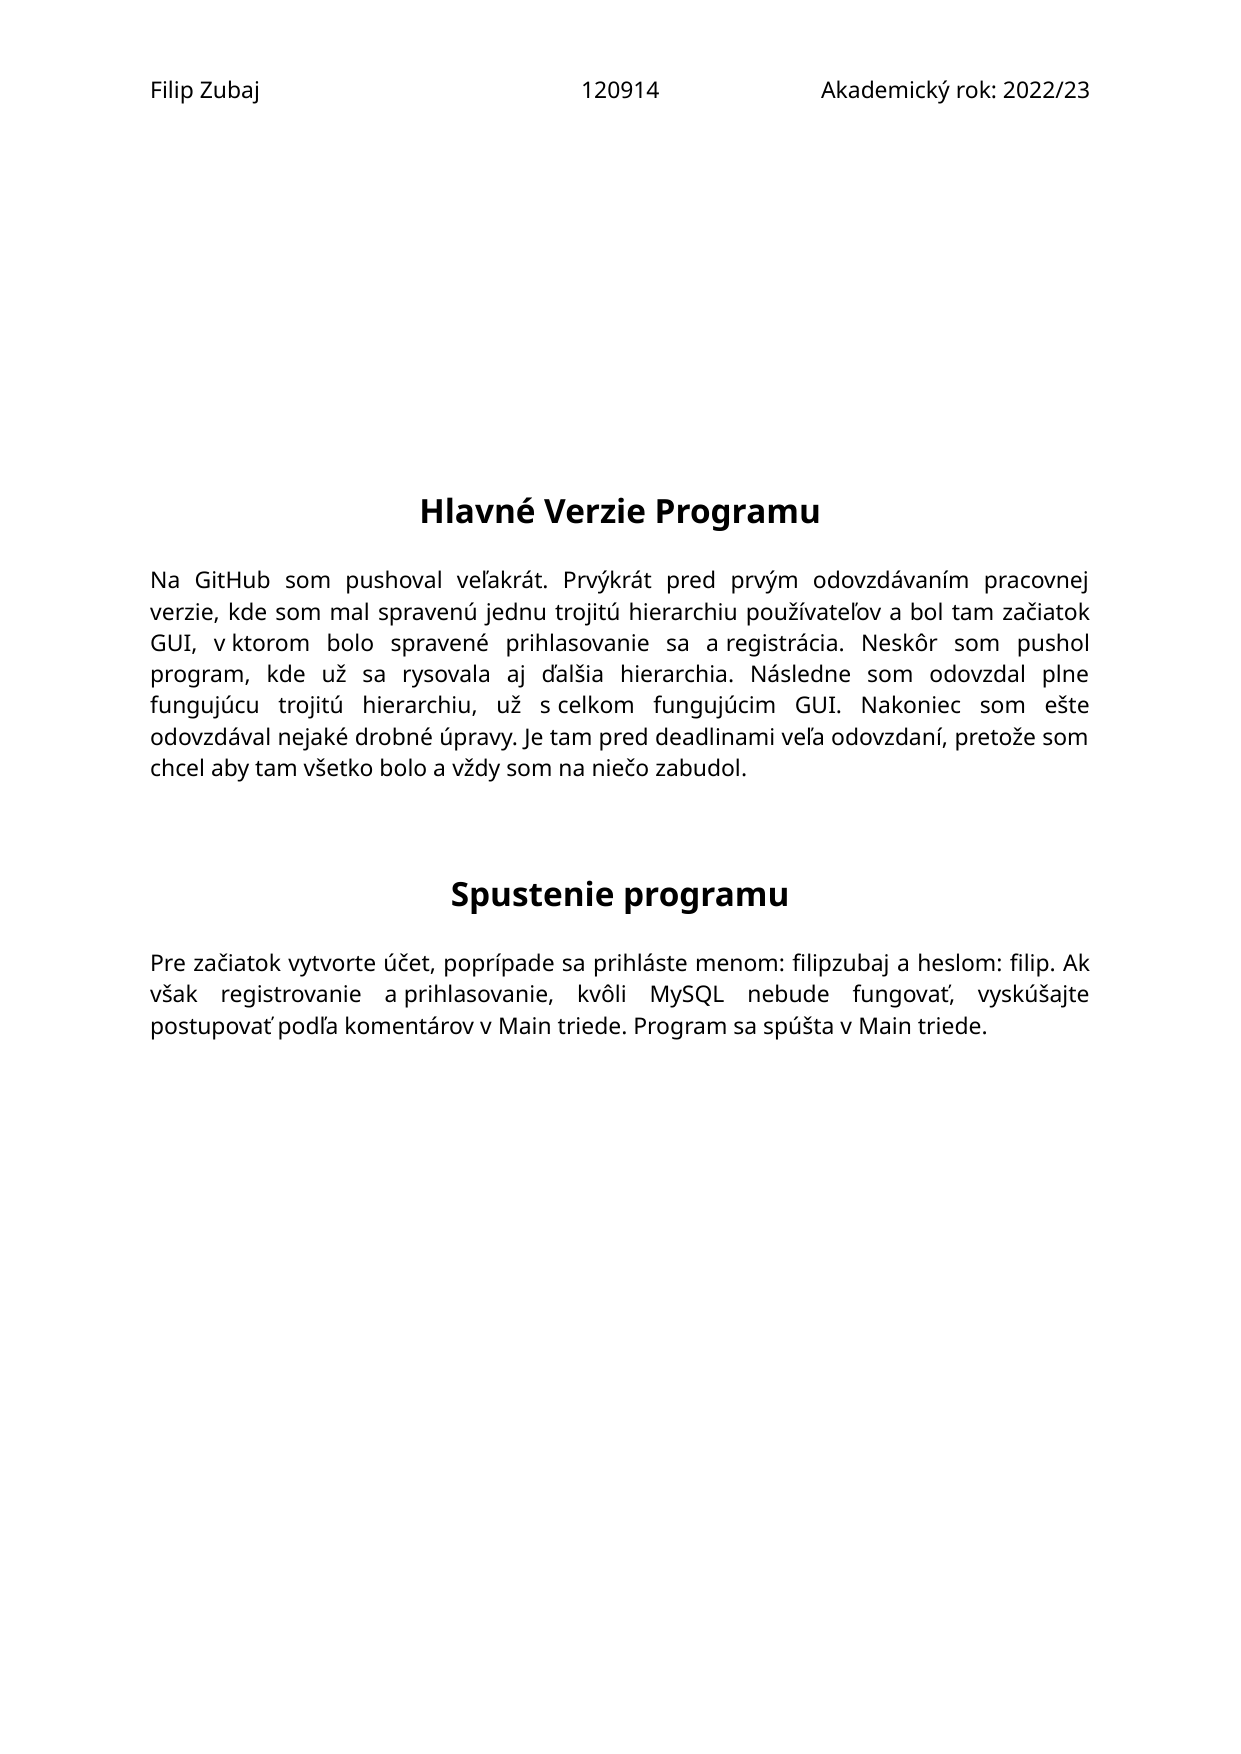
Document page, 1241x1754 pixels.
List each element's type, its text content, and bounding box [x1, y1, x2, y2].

text Pre začiatok vytvorte účet, poprípade sa prihláste menom: filipzubaj a heslom: filip. Ak však registrovanie a prihlasovanie, kvôli MySQL nebude fungovať, vyskúšajte postupovať podľa komentárov v Main triede. Program sa spúšta v Main triede. [150, 947, 1090, 1041]
subtitle Spustenie programu [150, 870, 1090, 916]
subtitle Hlavné Verzie Programu [150, 487, 1090, 533]
text Na GitHub som pushoval veľakrát. Prvýkrát pred prvým odovzdávaním pracovnej verzie, kde som mal spravenú jednu trojitú hierarchiu používateľov a bol tam začiatok GUI, v ktorom bolo spravené prihlasovanie sa a registrácia. Neskôr som pushol program, kde už sa rysovala aj ďalšia hierarchia. Následne som odovzdal plne fungujúcu trojitú hierarchiu, už s celkom fungujúcim GUI. Nakoniec som ešte odovzdával nejaké drobné úpravy. Je tam pred deadlinami veľa odovzdaní, pretože som chcel aby tam všetko bolo a vždy som na niečo zabudol. [150, 564, 1090, 783]
